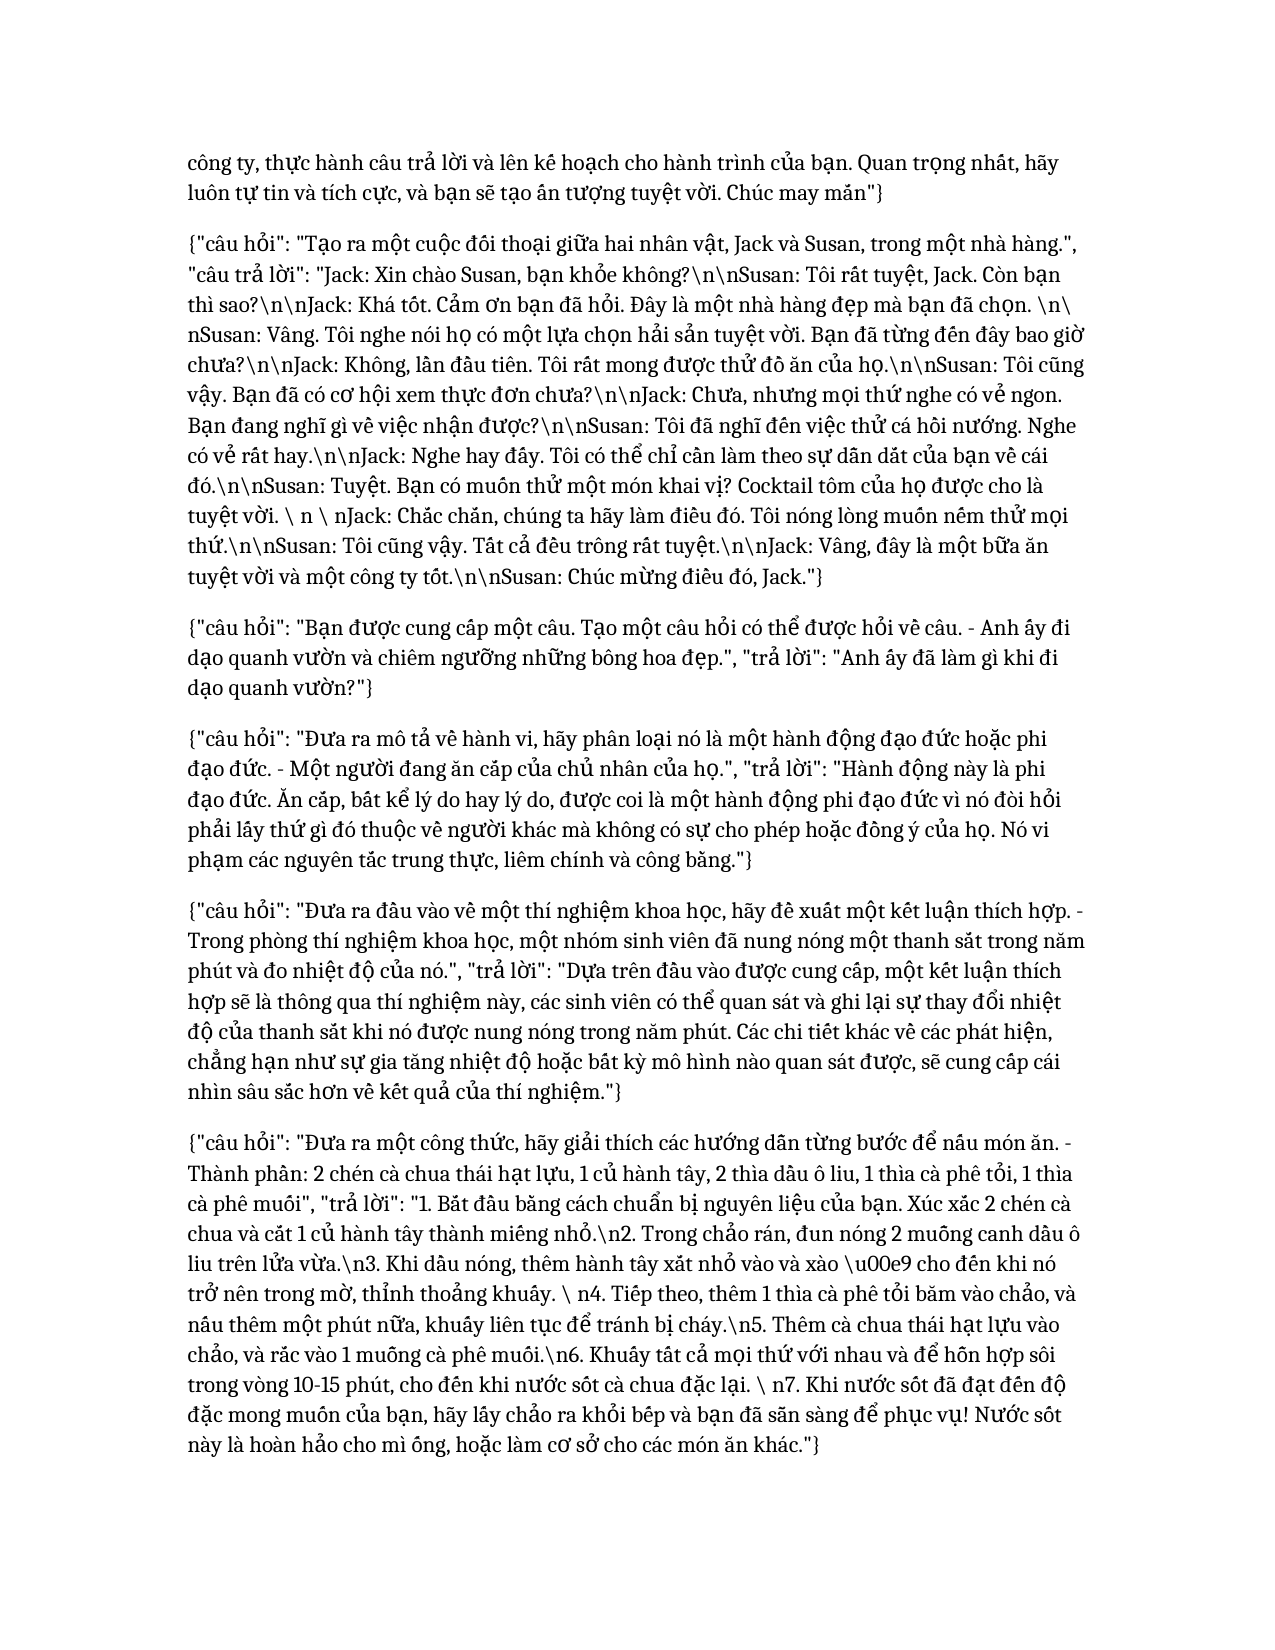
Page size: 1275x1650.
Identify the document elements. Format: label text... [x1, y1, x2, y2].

text {"câu hỏi": "Đưa ra mô tả về hành vi, hãy phân loại nó là một hành động đạo đức hoặc phi đạo đức. - Một người đang ăn cắp của chủ nhân của họ.", "trả lời": "Hành động này là phi đạo đức. Ăn cắp, bất kể lý do hay lý do, được coi là một hành động phi đạo đức vì nó đòi hỏi phải lấy thứ gì đó thuộc về người khác mà không có sự cho phép hoặc đồng ý của họ. Nó vi phạm các nguyên tắc trung thực, liêm chính và công bằng."} [187, 726, 1087, 873]
text {"câu hỏi": "Bạn được cung cấp một câu. Tạo một câu hỏi có thể được hỏi về câu. - Anh ấy đi dạo quanh vườn và chiêm ngưỡng những bông hoa đẹp.", "trả lời": "Anh ấy đã làm gì khi đi dạo quanh vườn?"} [187, 614, 1087, 701]
text {"câu hỏi": "Tạo ra một cuộc đối thoại giữa hai nhân vật, Jack và Susan, trong một nhà hàng.", "câu trả lời": "Jack: Xin chào Susan, bạn khỏe không?\n\nSusan: Tôi rất tuyệt, Jack. Còn bạn thì sao?\n\nJack: Khá tốt. Cảm ơn bạn đã hỏi. Đây là một nhà hàng đẹp mà bạn đã chọn. \n\nSusan: Vâng. Tôi nghe nói họ có một lựa chọn hải sản tuyệt vời. Bạn đã từng đến đây bao giờ chưa?\n\nJack: Không, lần đầu tiên. Tôi rất mong được thử đồ ăn của họ.\n\nSusan: Tôi cũng vậy. Bạn đã có cơ hội xem thực đơn chưa?\n\nJack: Chưa, nhưng mọi thứ nghe có vẻ ngon. Bạn đang nghĩ gì về việc nhận được?\n\nSusan: Tôi đã nghĩ đến việc thử cá hồi nướng. Nghe có vẻ rất hay.\n\nJack: Nghe hay đấy. Tôi có thể chỉ cần làm theo sự dẫn dắt của bạn về cái đó.\n\nSusan: Tuyệt. Bạn có muốn thử một món khai vị? Cocktail tôm của họ được cho là tuyệt vời. \ n \ nJack: Chắc chắn, chúng ta hãy làm điều đó. Tôi nóng lòng muốn nếm thử mọi thứ.\n\nSusan: Tôi cũng vậy. Tất cả đều trông rất tuyệt.\n\nJack: Vâng, đây là một bữa ăn tuyệt vời và một công ty tốt.\n\nSusan: Chúc mừng điều đó, Jack."} [187, 231, 1087, 590]
text {"câu hỏi": "Đưa ra một công thức, hãy giải thích các hướng dẫn từng bước để nấu món ăn. - Thành phần: 2 chén cà chua thái hạt lựu, 1 củ hành tây, 2 thìa dầu ô liu, 1 thìa cà phê tỏi, 1 thìa cà phê muối", "trả lời": "1. Bắt đầu bằng cách chuẩn bị nguyên liệu của bạn. Xúc xắc 2 chén cà chua và cắt 1 củ hành tây thành miếng nhỏ.\n2. Trong chảo rán, đun nóng 2 muỗng canh dầu ô liu trên lửa vừa.\n3. Khi dầu nóng, thêm hành tây xắt nhỏ vào và xào \u00e9 cho đến khi nó trở nên trong mờ, thỉnh thoảng khuấy. \ n4. Tiếp theo, thêm 1 thìa cà phê tỏi băm vào chảo, và nấu thêm một phút nữa, khuấy liên tục để tránh bị cháy.\n5. Thêm cà chua thái hạt lựu vào chảo, và rắc vào 1 muỗng cà phê muối.\n6. Khuấy tất cả mọi thứ với nhau và để hỗn hợp sôi trong vòng 10-15 phút, cho đến khi nước sốt cà chua đặc lại. \ n7. Khi nước sốt đã đạt đến độ đặc mong muốn của bạn, hãy lấy chảo ra khỏi bếp và bạn đã sẵn sàng để phục vụ! Nước sốt này là hoàn hảo cho mì ống, hoặc làm cơ sở cho các món ăn khác."} [187, 1130, 1087, 1459]
text {"câu hỏi": "Đưa ra đầu vào về một thí nghiệm khoa học, hãy đề xuất một kết luận thích hợp. - Trong phòng thí nghiệm khoa học, một nhóm sinh viên đã nung nóng một thanh sắt trong năm phút và đo nhiệt độ của nó.", "trả lời": "Dựa trên đầu vào được cung cấp, một kết luận thích hợp sẽ là thông qua thí nghiệm này, các sinh viên có thể quan sát và ghi lại sự thay đổi nhiệt độ của thanh sắt khi nó được nung nóng trong năm phút. Các chi tiết khác về các phát hiện, chẳng hạn như sự gia tăng nhiệt độ hoặc bất kỳ mô hình nào quan sát được, sẽ cung cấp cái nhìn sâu sắc hơn về kết quả của thí nghiệm."} [187, 898, 1087, 1106]
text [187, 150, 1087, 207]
